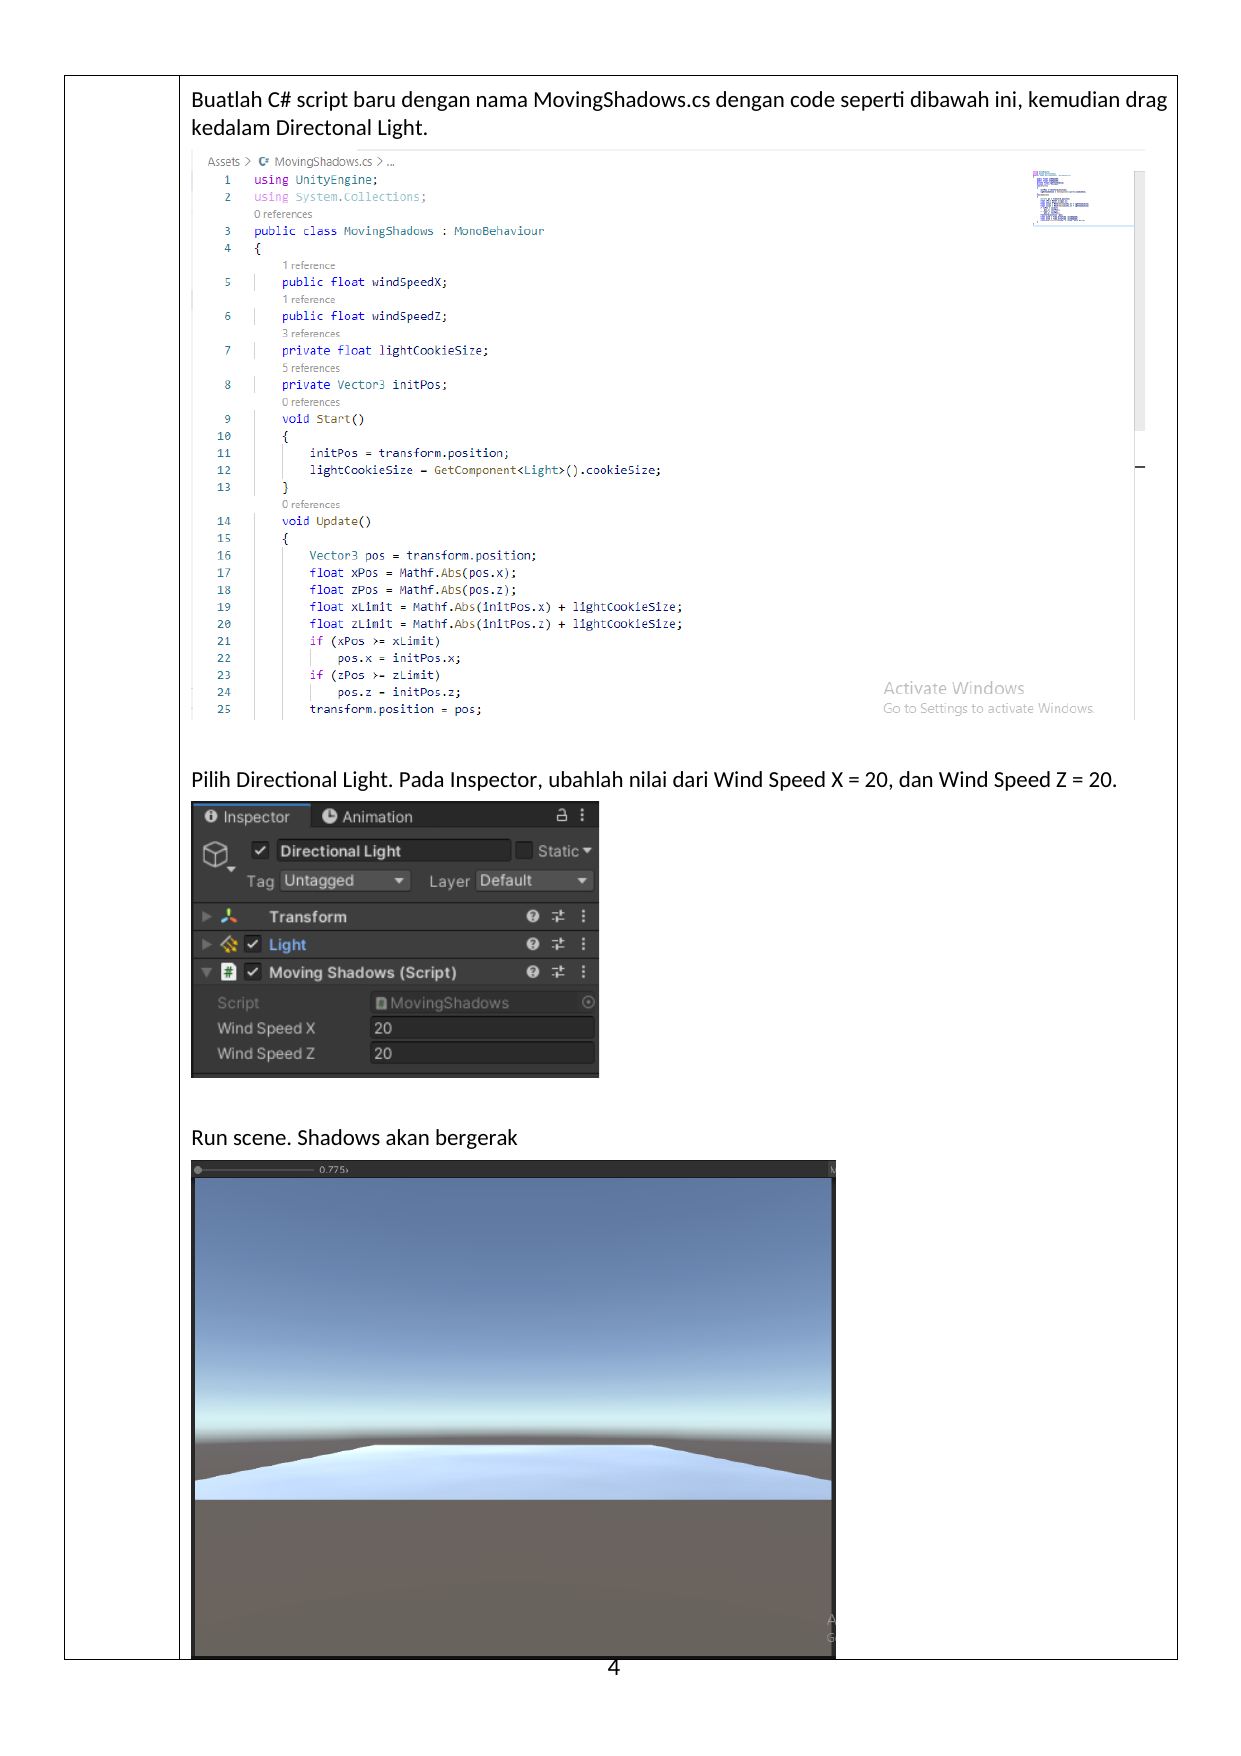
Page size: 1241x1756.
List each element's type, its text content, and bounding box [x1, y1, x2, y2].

picture [191, 801, 600, 1078]
picture [191, 1160, 836, 1659]
picture [191, 149, 1146, 720]
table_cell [180, 76, 1177, 1659]
table_cell 1 [65, 76, 179, 1659]
